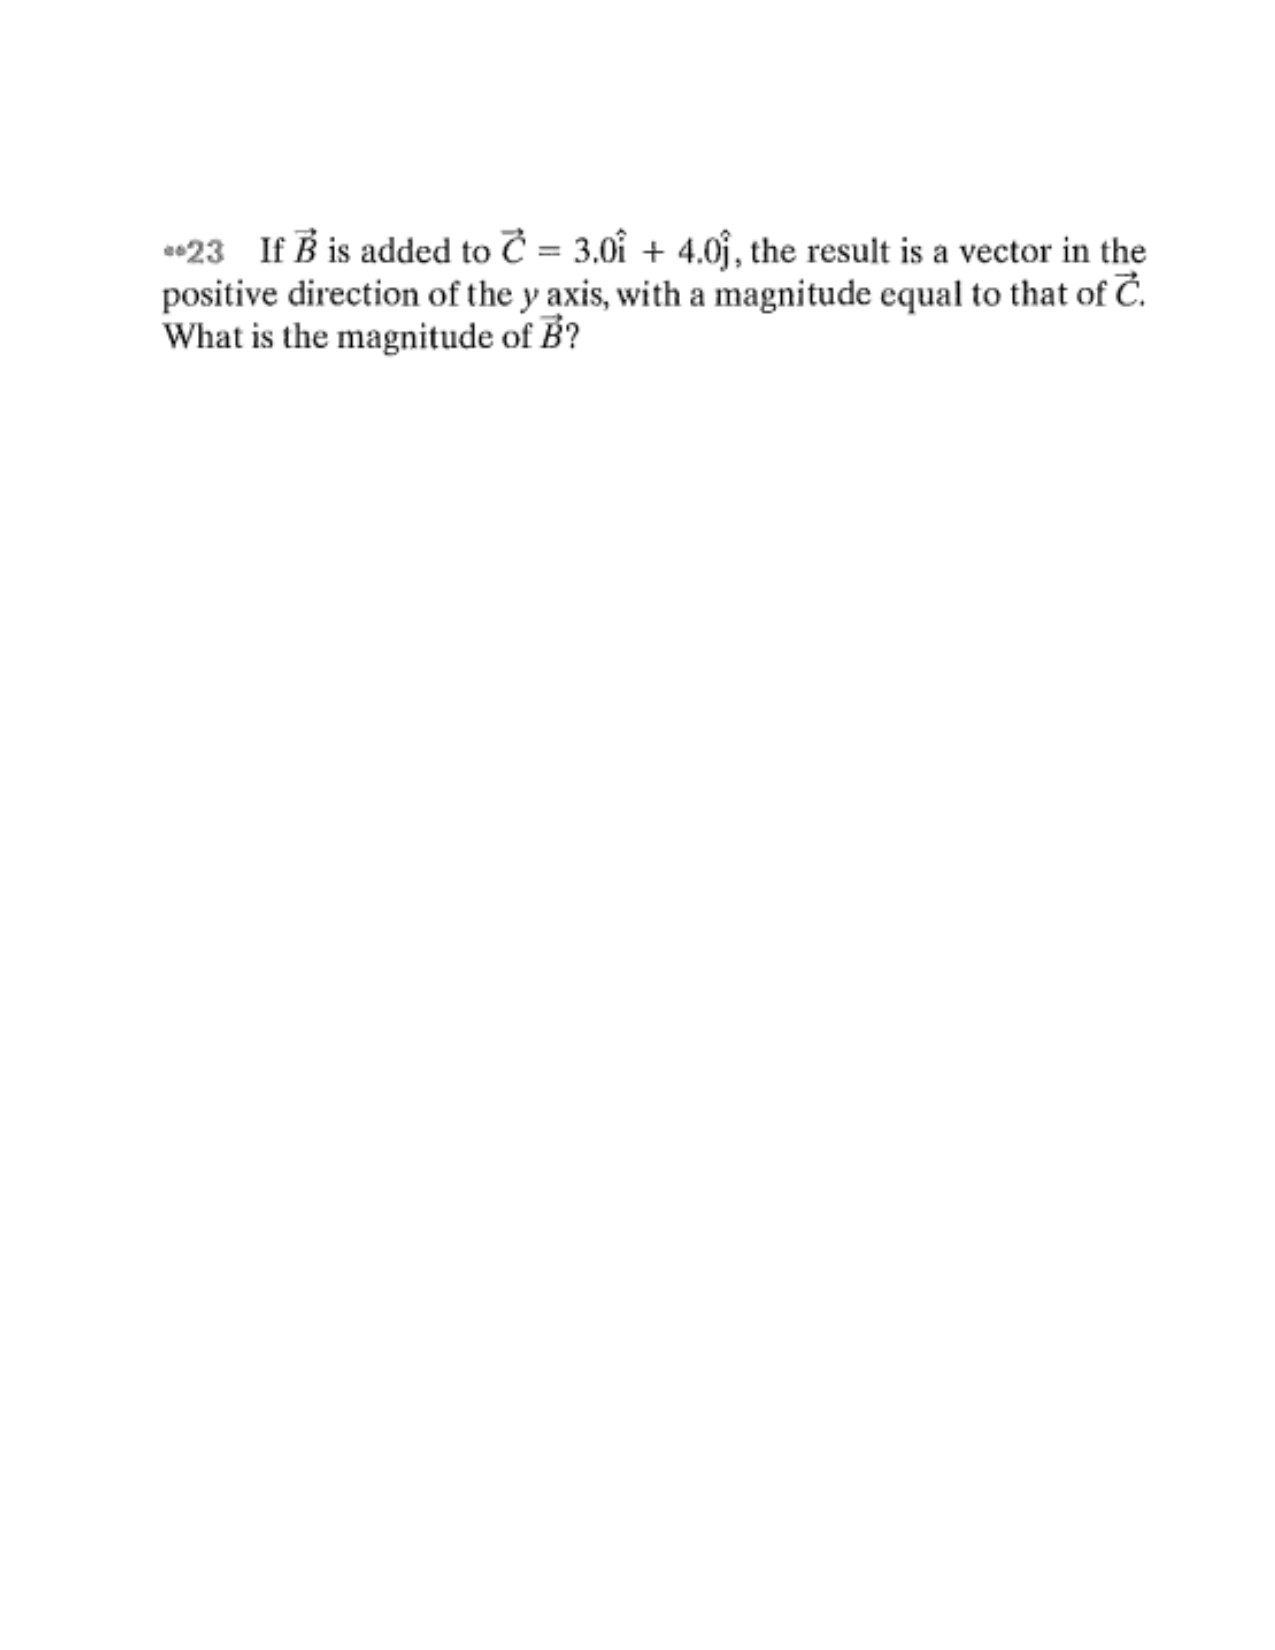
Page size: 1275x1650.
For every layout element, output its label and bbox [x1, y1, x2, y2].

picture [135, 210, 1158, 367]
